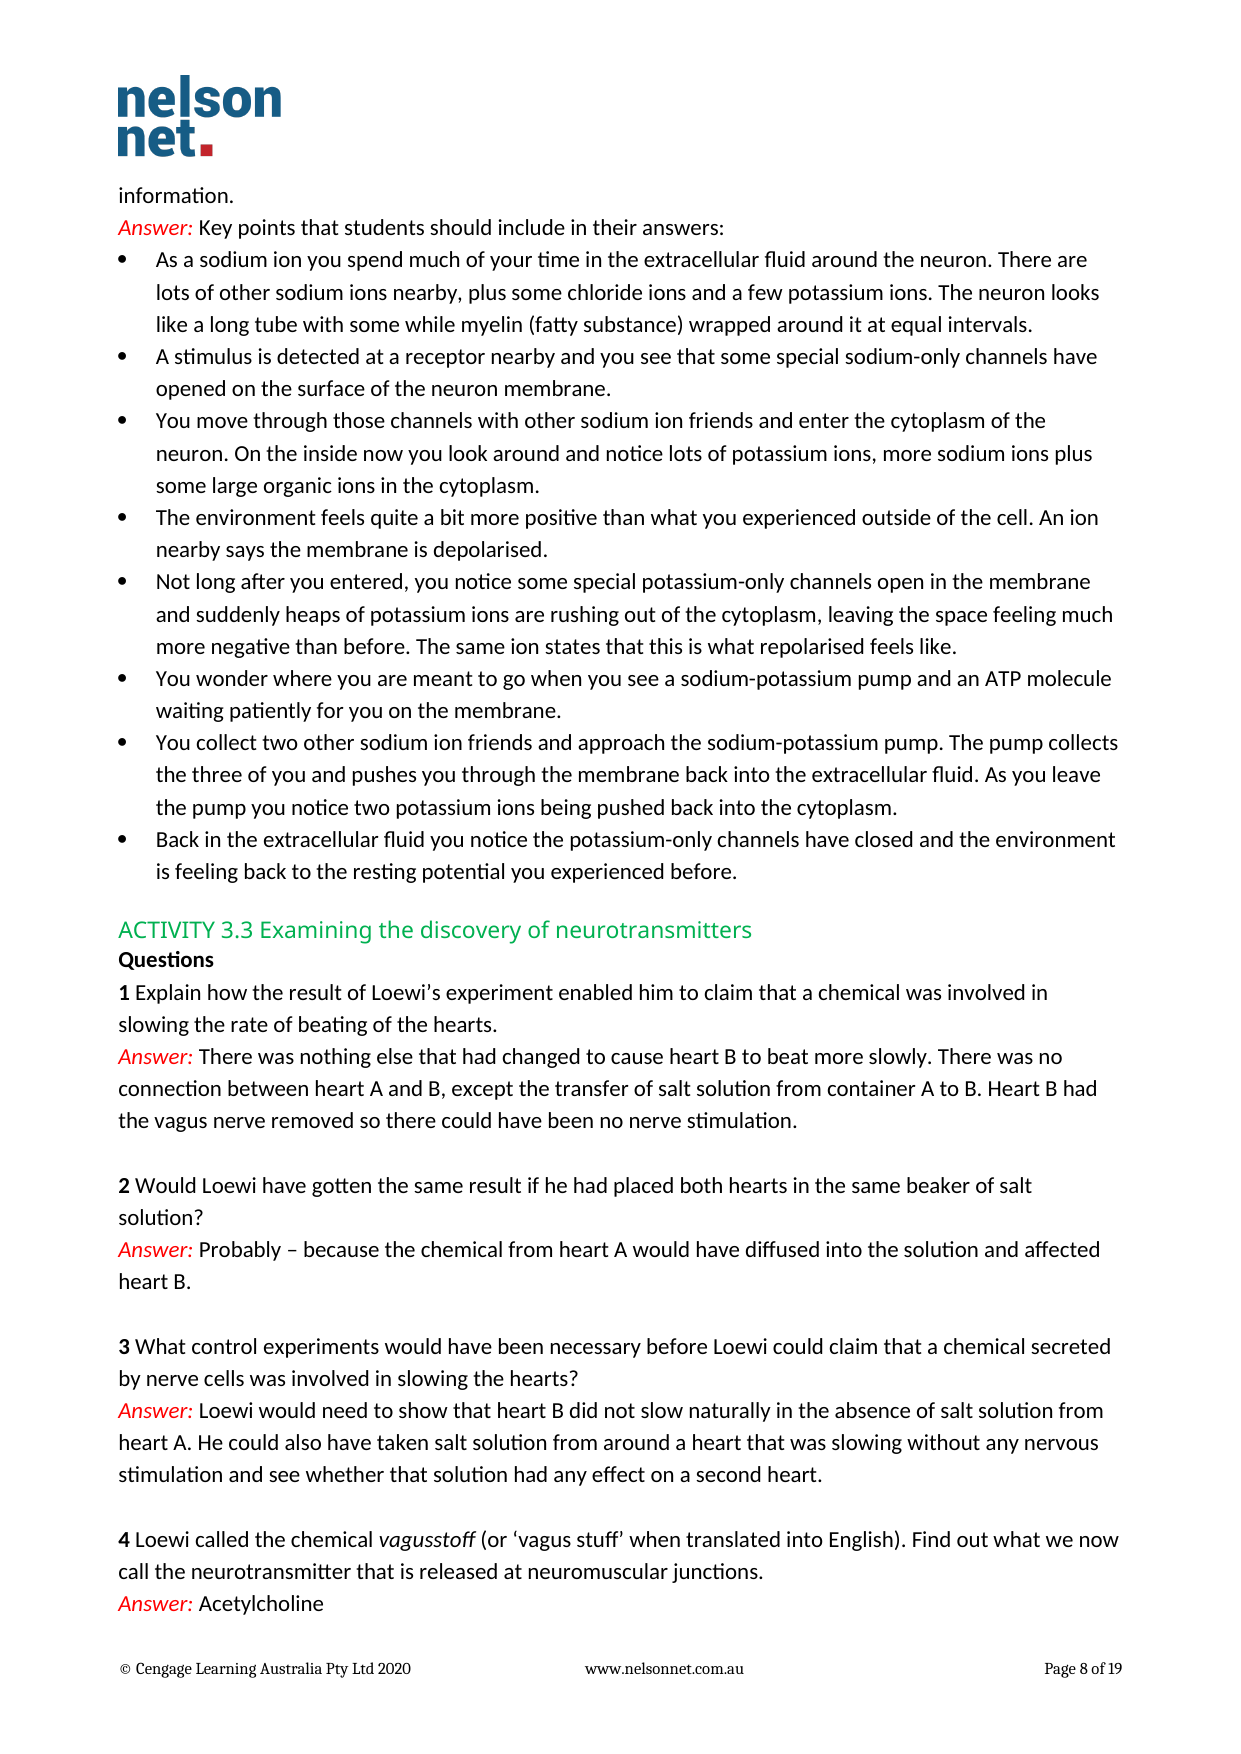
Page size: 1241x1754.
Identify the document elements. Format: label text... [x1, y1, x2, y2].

text Answer: Loewi would need to show that heart B did not slow naturally in the absence of salt solution from heart A. He could also have taken salt solution from around a heart that was slowing without any nervous stimulation and see whether that solution had any effect on a second heart. [118, 1396, 1122, 1489]
text Answer: Key points that students should include in their answers: [118, 213, 1122, 241]
list Back in the extracellular fluid you notice the potassium-only channels have closed and the environment is feeling back to the resting potential you experienced before. [118, 825, 1122, 885]
list Not long after you entered, you notice some special potassium-only channels open in the membrane and suddenly heaps of potassium ions are rushing out of the cytoplasm, leaving the space feeling much more negative than before. The same ion states that this is what repolarised feels like. [118, 567, 1122, 660]
list A stimulus is detected at a receptor nearby and you see that some special sodium-only channels have opened on the surface of the neuron membrane. [118, 342, 1122, 402]
text Answer: There was nothing else that had changed to cause heart B to beat more slowly. There was no connection between heart A and B, except the transfer of salt solution from container A to B. Heart B had the vagus nerve removed so there could have been no nerve stimulation. [118, 1042, 1122, 1134]
list You collect two other sodium ion friends and approach the sodium-potassium pump. The pump collects the three of you and pushes you through the membrane back into the extracellular fluid. As you leave the pump you notice two potassium ions being pushed back into the cytoplasm. [118, 728, 1122, 821]
picture [118, 75, 281, 157]
text 2 Would Loewi have gotten the same result if he had placed both hearts in the same beaker of salt solution? [118, 1171, 1122, 1231]
text Answer: Probably – because the chemical from heart A would have diffused into the solution and affected heart B. [118, 1235, 1122, 1296]
text 1 Explain how the result of Loewi’s experiment enabled him to claim that a chemical was involved in slowing the rate of beating of the hearts. [118, 978, 1122, 1038]
list The environment feels quite a bit more positive than what you experienced outside of the cell. An ion nearby says the membrane is depolarised. [118, 503, 1122, 563]
text Write your story using clear explanations. Include relevant scientific terms to ensure the accuracy of the information. [118, 181, 1122, 209]
text ACTIVITY 3.3 Examining the discovery of neurotransmitters [118, 914, 1122, 946]
text 4 Loewi called the chemical vagusstoff (or ‘vagus stuff’ when translated into English). Find out what we now call the neurotransmitter that is released at neuromuscular junctions. [118, 1525, 1122, 1585]
text 3 What control experiments would have been necessary before Loewi could claim that a chemical secreted by nerve cells was involved in slowing the hearts? [118, 1332, 1122, 1392]
list You wonder where you are meant to go when you see a sodium-potassium pump and an ATP molecule waiting patiently for you on the membrane. [118, 664, 1122, 724]
list You move through those channels with other sodium ion friends and enter the cytoplasm of the neuron. On the inside now you look around and notice lots of potassium ions, more sodium ions plus some large organic ions in the cytoplasm. [118, 407, 1122, 499]
text Questions [118, 946, 1122, 974]
text Answer: Acetylcholine [118, 1589, 1122, 1617]
list As a sodium ion you spend much of your time in the extracellular fluid around the neuron. There are lots of other sodium ions nearby, plus some chloride ions and a few potassium ions. The neuron looks like a long tube with some while myelin (fatty substance) wrapped around it at equal intervals. [118, 246, 1122, 338]
